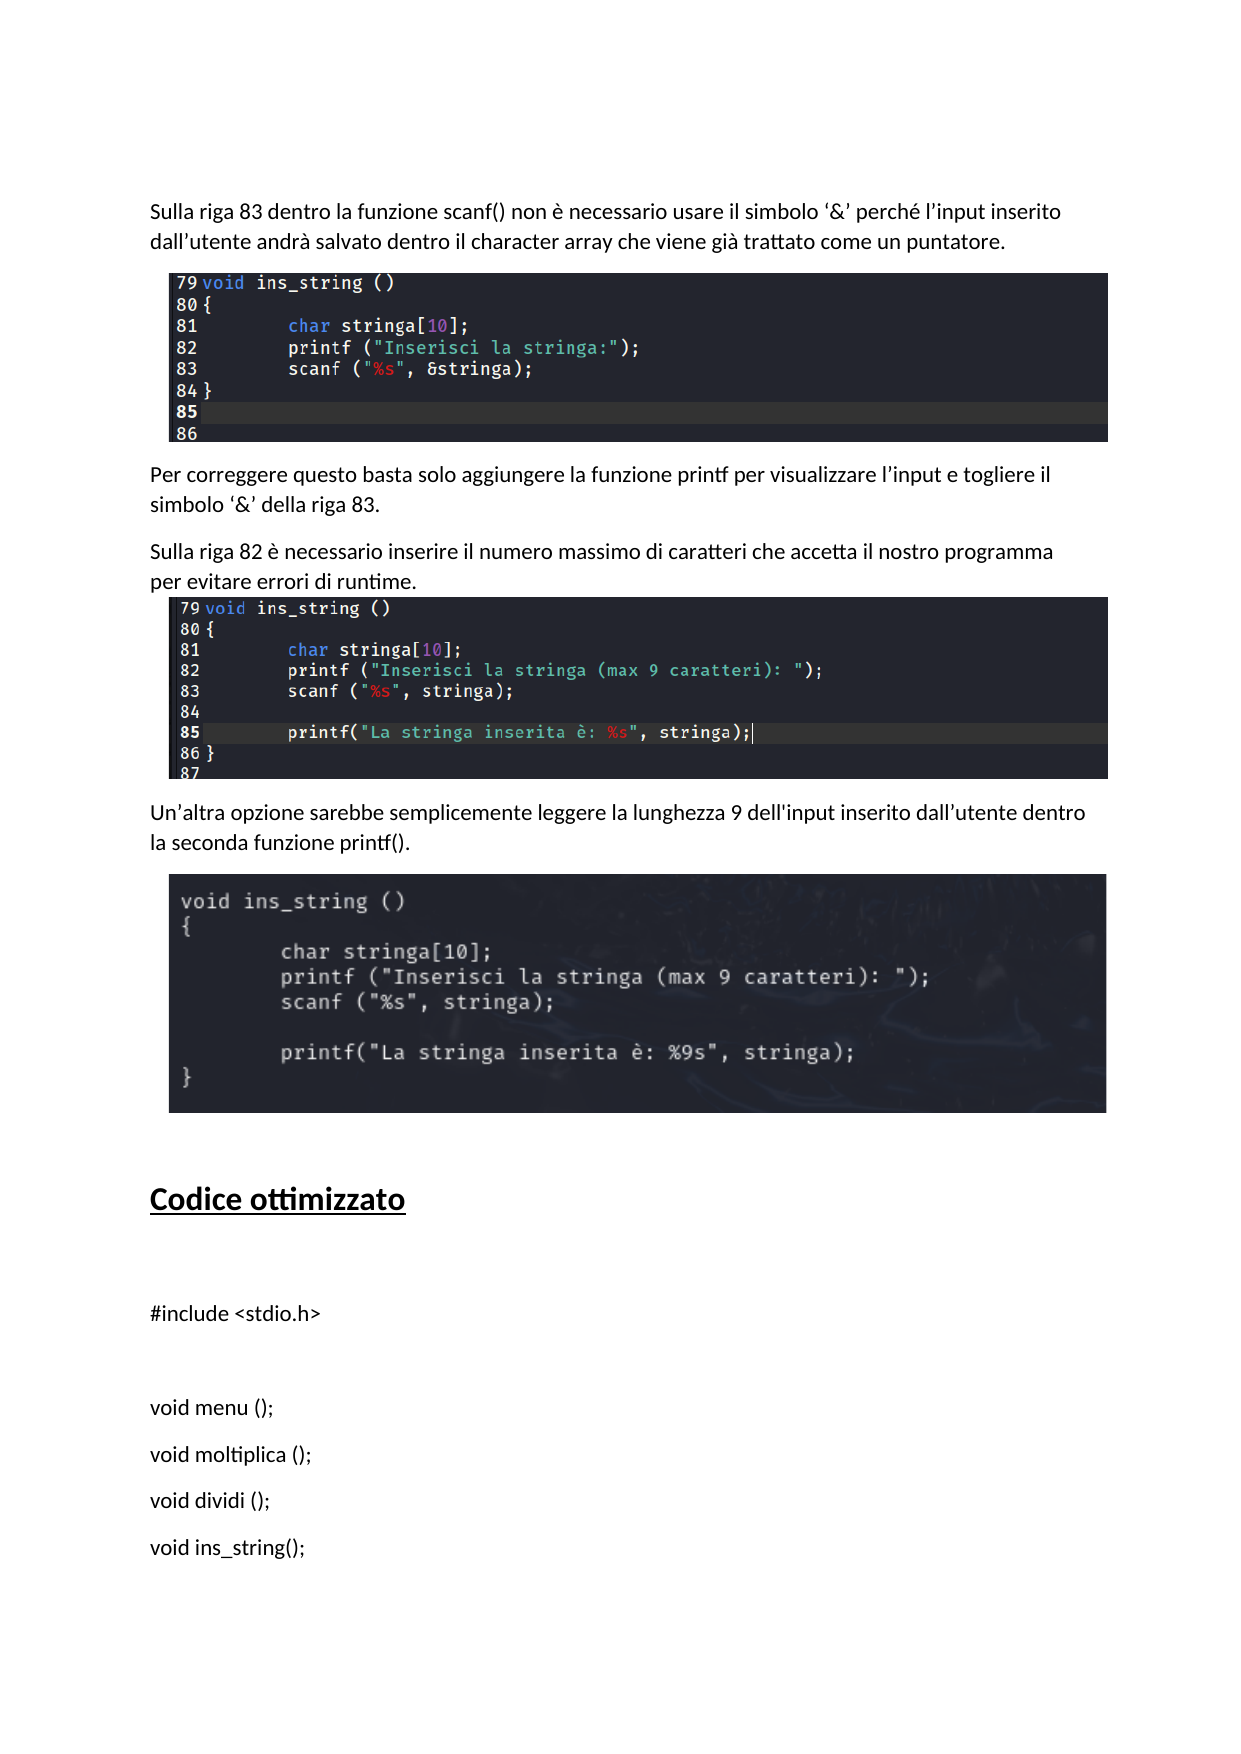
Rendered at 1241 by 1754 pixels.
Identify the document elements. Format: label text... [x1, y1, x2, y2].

text Un’altra opzione sarebbe semplicemente leggere la lunghezza 9 dell'input inserito dall’utente dentro la seconda funzione printf(). [150, 798, 1090, 856]
text #include <stdio.h> [150, 1299, 1090, 1327]
text void ins_string(); [150, 1533, 1090, 1562]
text void menu (); [150, 1393, 1090, 1421]
text Per correggere questo basta solo aggiungere la funzione printf per visualizzare l’input e togliere il simbolo ‘&’ della riga 83. [150, 460, 1090, 518]
text Sulla riga 83 dentro la funzione scanf() non è necessario usare il simbolo ‘&’ perché l’input inserito dall’utente andrà salvato dentro il character array che viene già trattato come un puntatore. [150, 197, 1090, 255]
text Sulla riga 82 è necessario inserire il numero massimo di caratteri che accetta il nostro programma per evitare errori di runtime. [150, 537, 1090, 779]
text Codice ottimizzato [150, 1178, 1090, 1219]
text void dividi (); [150, 1487, 1090, 1515]
text void moltiplica (); [150, 1440, 1090, 1468]
